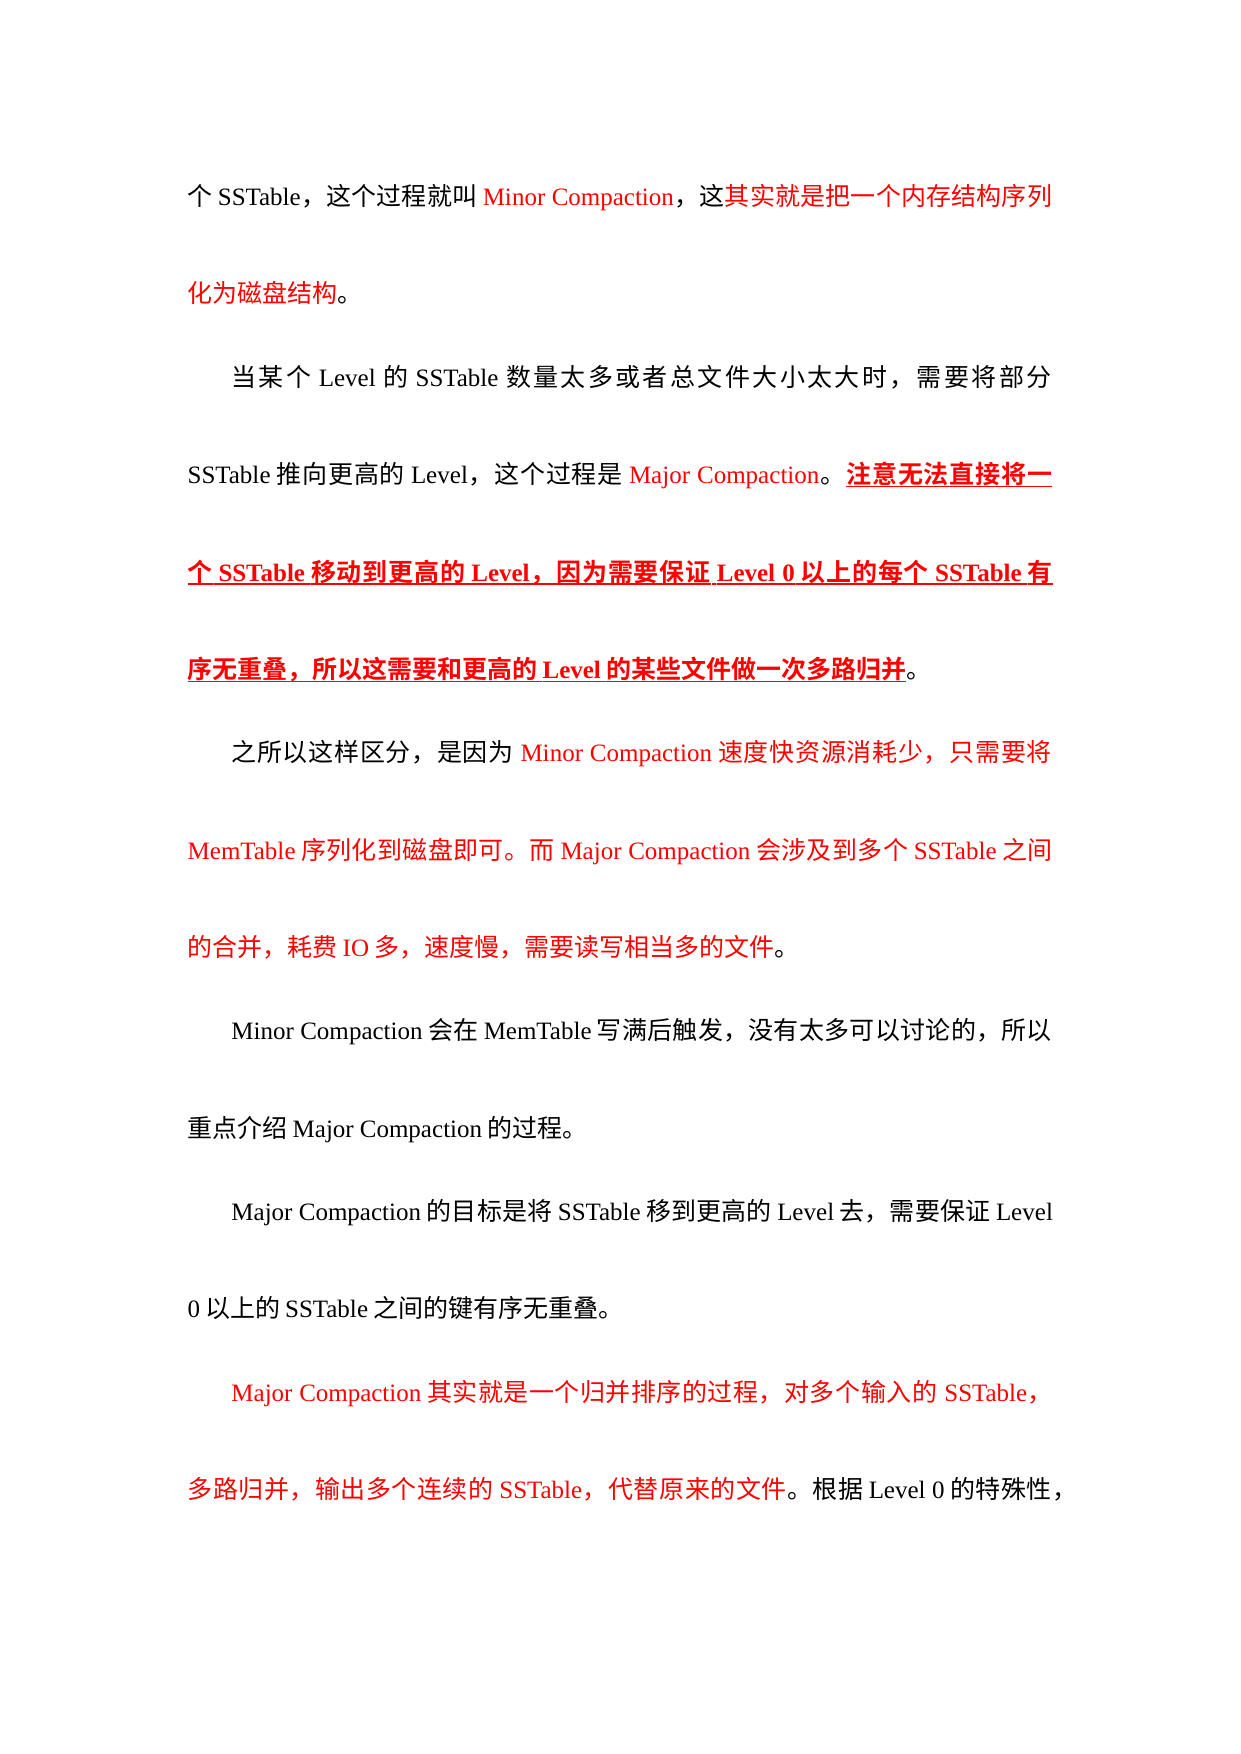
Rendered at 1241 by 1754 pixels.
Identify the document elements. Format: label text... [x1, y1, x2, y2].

text 当某个Level的SSTable数量太多或者总文件大小太大时，需要将部分SSTable推向更高的Level，这个过程是Major Compaction。注意无法直接将一个SSTable移动到更高的Level，因为需要保证Level 0以上的每个SSTable有序无重叠，所以这需要和更高的Level的某些文件做一次多路归并。 [187, 584, 1053, 700]
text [187, 162, 1053, 324]
text 当某个Level的SSTable数量太多或者总文件大小太大时，需要将部分SSTable推向更高的Level，这个过程是Major Compaction。注意无法直接将一个SSTable移动到更高的Level，因为需要保证Level 0以上的每个SSTable有序无重叠，所以这需要和更高的Level的某些文件做一次多路归并。 [187, 343, 1053, 583]
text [187, 1358, 1053, 1520]
text 之所以这样区分，是因为Minor Compaction速度快资源消耗少，只需要将MemTable序列化到磁盘即可。而Major Compaction会涉及到多个SSTable之间的合并，耗费IO多，速度慢，需要读写相当多的文件。 [187, 718, 1053, 978]
text Major Compaction的目标是将SSTable移到更高的Level去，需要保证Level 0以上的SSTable之间的键有序无重叠。 [187, 1177, 1053, 1339]
text Minor Compaction会在MemTable写满后触发，没有太多可以讨论的，所以重点介绍Major Compaction的过程。 [187, 996, 1053, 1159]
